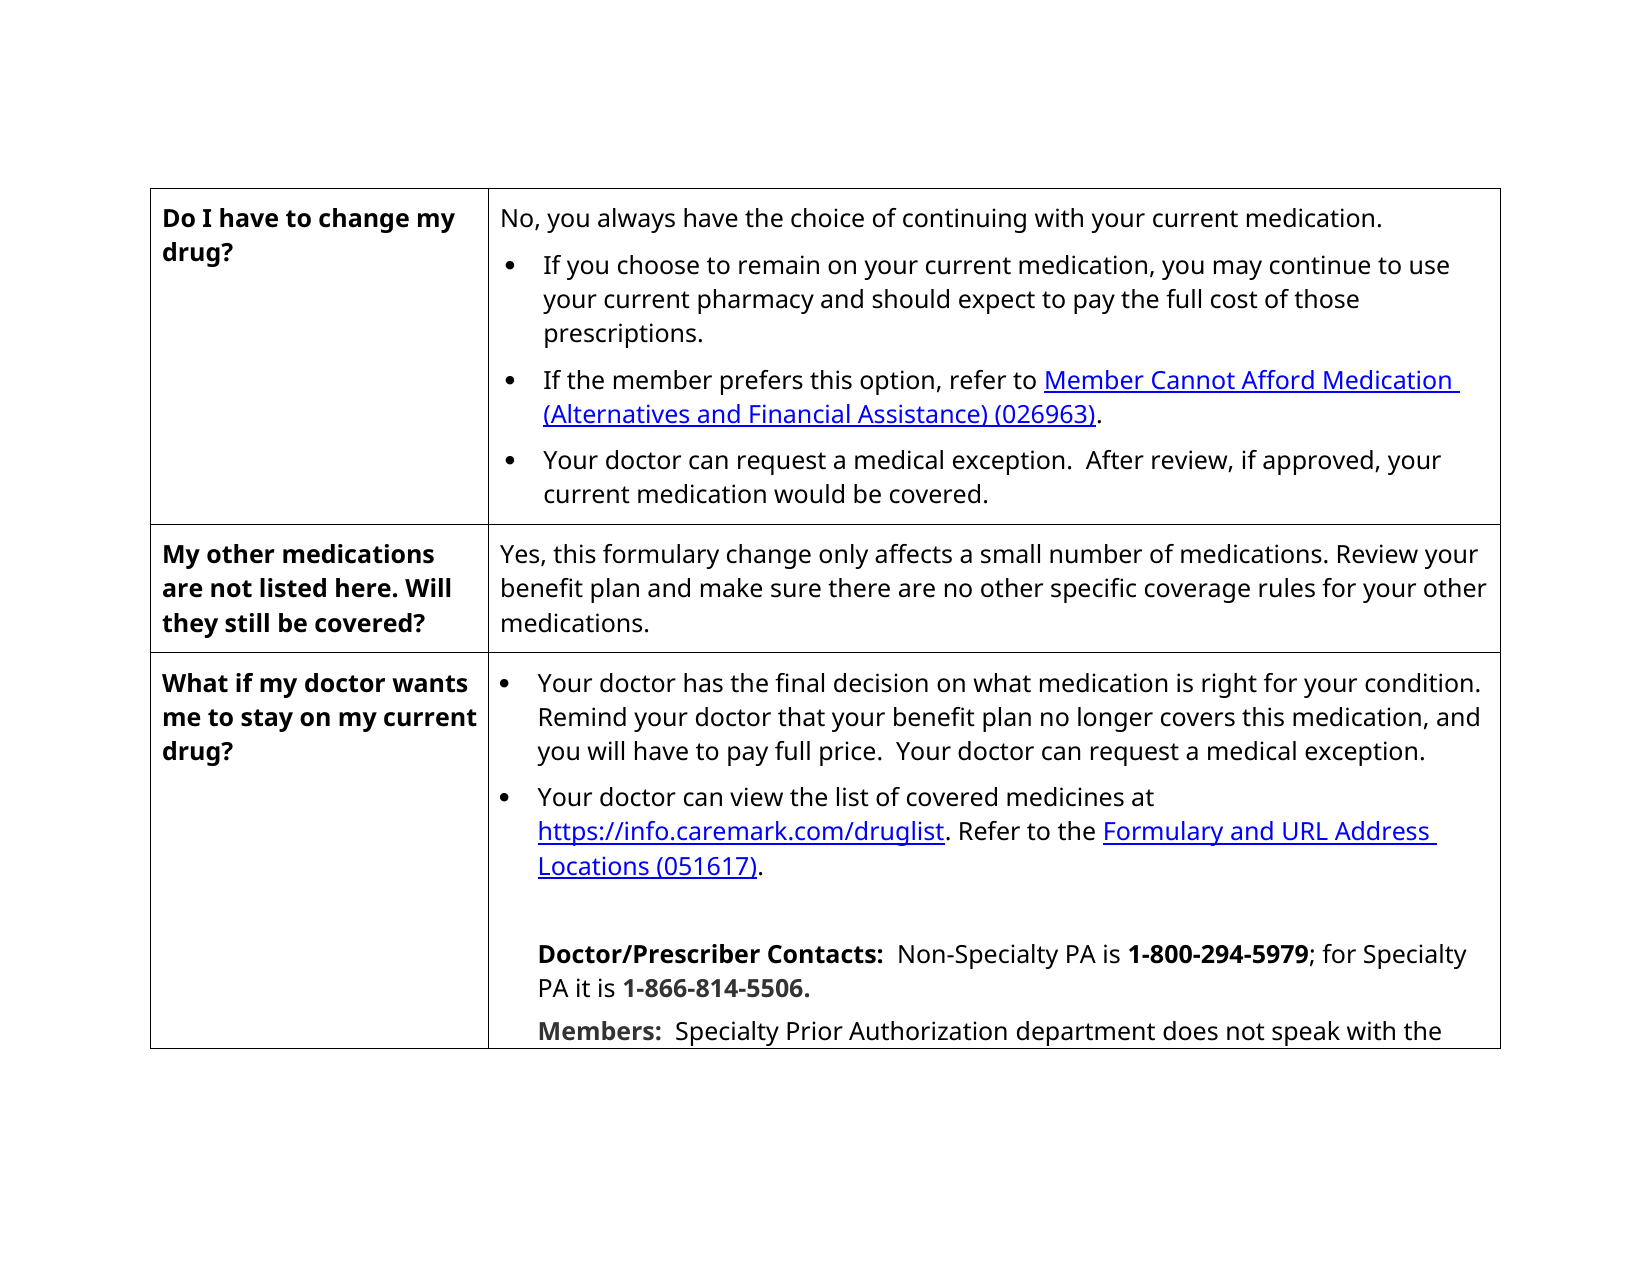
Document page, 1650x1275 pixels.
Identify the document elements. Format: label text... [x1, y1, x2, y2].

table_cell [489, 653, 1500, 1048]
table_cell My other medications are not listed here. Will they still be covered? [151, 525, 488, 652]
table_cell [151, 653, 488, 1048]
table_cell Do I have to change my drug? [151, 189, 488, 523]
table_cell No, you always have the choice of continuing with your current medication. If you choose to remain on your current medication, you may continue to use your current pharmacy and should expect to pay the full cost of those prescriptions. If the member prefers this option, refer to Member Cannot Afford Medication (Alternatives and Financial Assistance) (026963). Your doctor can request a medical exception. After review, if approved, your current medication would be covered. [489, 189, 1500, 523]
table_cell Yes, this formulary change only affects a small number of medications. Review your benefit plan and make sure there are no other specific coverage rules for your other medications. [489, 525, 1500, 652]
